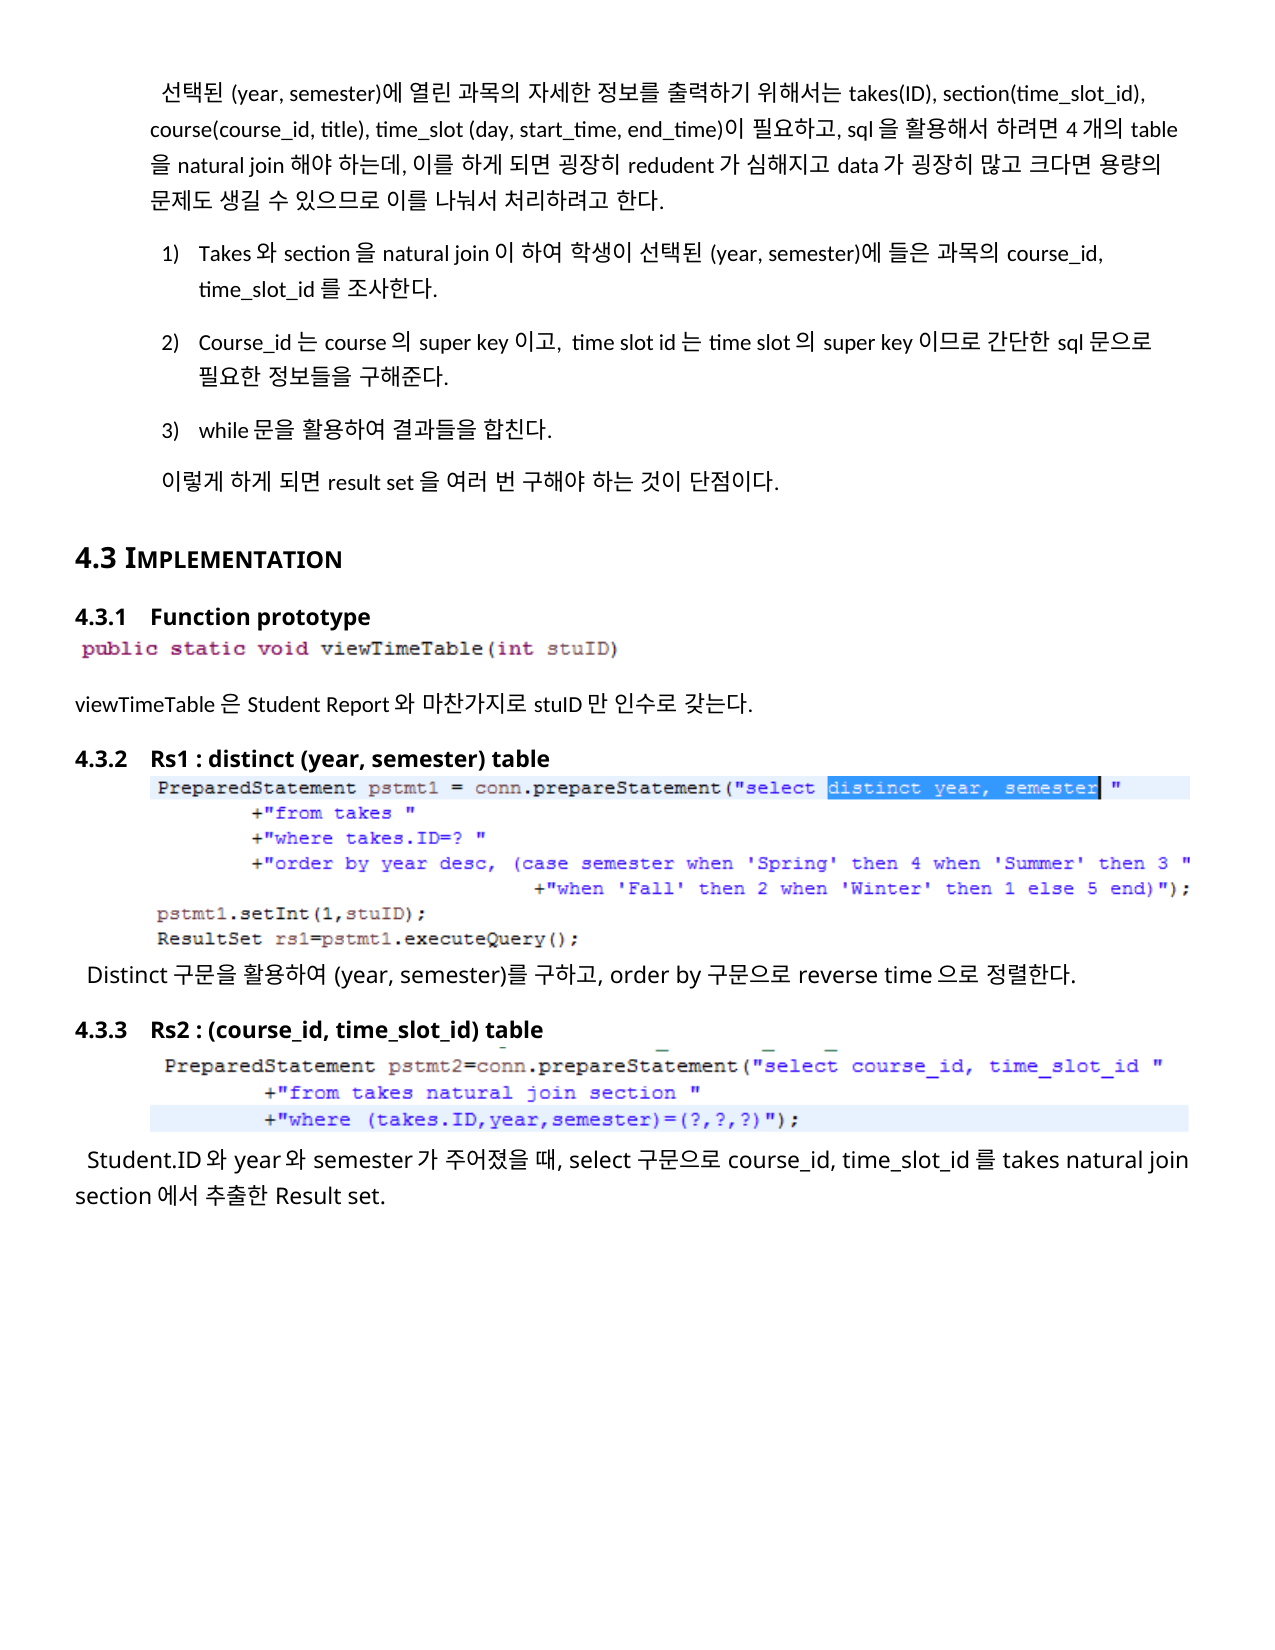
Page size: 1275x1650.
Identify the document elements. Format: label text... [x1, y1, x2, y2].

picture [150, 776, 1190, 955]
text Distinct 구문을 활용하여 (year, semester)를 구하고, order by 구문으로 reverse time으로 정렬한다. [75, 957, 1200, 991]
list Course_id 는 course의 super key 이고, time slot id 는 time slot 의 super key 이므로 간단한 sql 문으로 필요한 정보들을 구해준다. [161, 323, 1200, 392]
text 이렇게 하게 되면 result set을 여러 번 구해야 하는 것이 단점이다. [161, 464, 1200, 497]
picture [150, 1047, 1189, 1140]
text viewTimeTable은 Student Report와 마찬가지로 stuID만 인수로 갖는다. [75, 686, 1200, 719]
subtitle Implementation [75, 537, 1200, 577]
text 선택된 (year, semester)에 열린 과목의 자세한 정보를 출력하기 위해서는 takes(ID), section(time_slot_id), course(course_id, title), time_slot (day, start_time, end_time)이 필요하고, sql을 활용해서 하려면 4개의 table을 natural join 해야 하는데, 이를 하게 되면 굉장히 redudent가 심해지고 data가 굉장히 많고 크다면 용량의 문제도 생길 수 있으므로 이를 나눠서 처리하려고 한다. [150, 75, 1200, 216]
subtitle Function prototype [75, 601, 1200, 632]
text Student.ID와 year와 semester가 주어졌을 때, select 구문으로 course_id, time_slot_id를 takes natural join section에서 추출한 Result set. [75, 1142, 1200, 1212]
list Takes와 section을 natural join이 하여 학생이 선택된 (year, semester)에 들은 과목의 course_id, time_slot_id 를 조사한다. [161, 235, 1200, 304]
picture [75, 635, 624, 668]
list while문을 활용하여 결과들을 합친다. [161, 412, 1200, 445]
